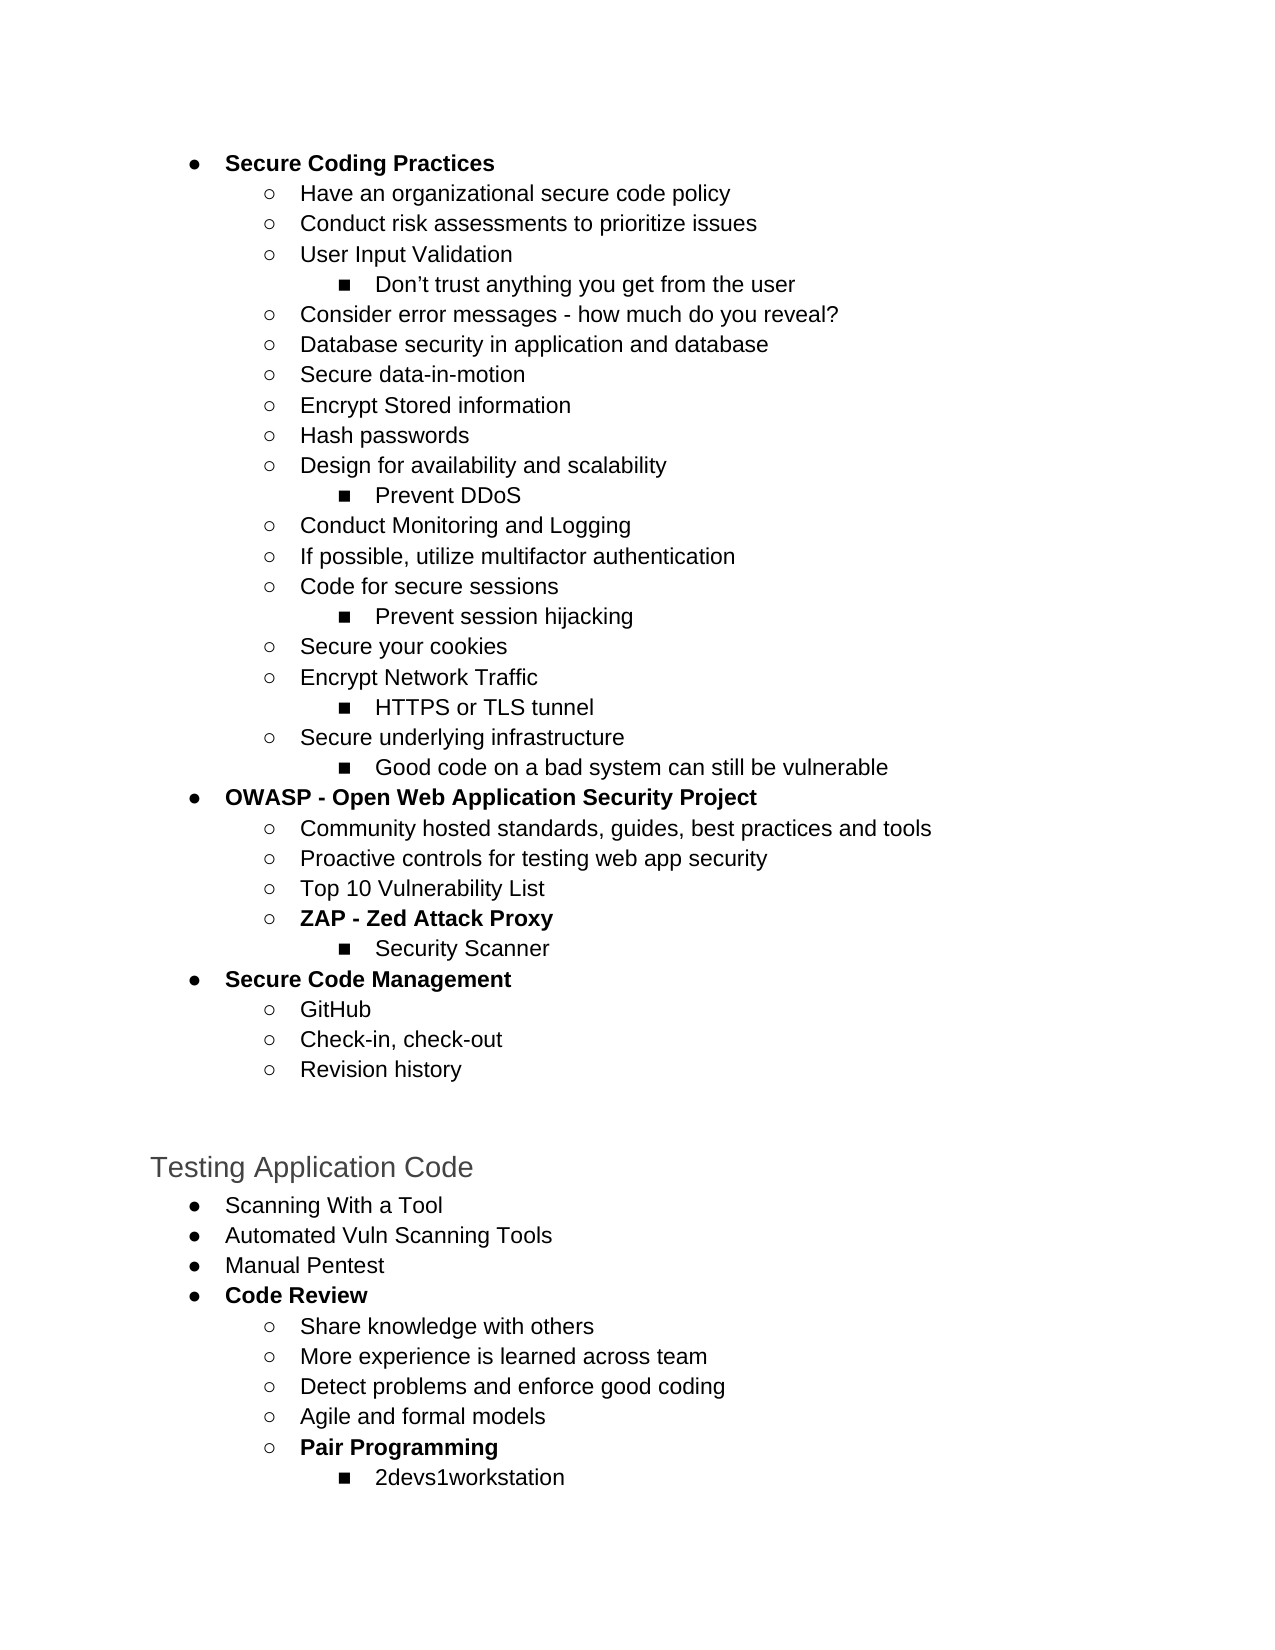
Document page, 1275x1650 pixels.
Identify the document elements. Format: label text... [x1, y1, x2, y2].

list HTTPS or TLS tunnel [337, 694, 1125, 720]
list Prevent session hijacking [337, 603, 1125, 629]
list Secure underlying infrastructure [262, 724, 1125, 750]
list Check-in, check-out [262, 1026, 1125, 1052]
list Proactive controls for testing web app security [262, 845, 1125, 871]
list Consider error messages - how much do you reveal? [262, 301, 1125, 327]
list Top 10 Vulnerability List [262, 875, 1125, 901]
list User Input Validation [262, 241, 1125, 267]
list Secure your cookies [262, 633, 1125, 660]
subtitle Testing Application Code [150, 1150, 1125, 1183]
list Conduct risk assessments to prioritize issues [262, 210, 1125, 237]
list Design for availability and scalability [262, 452, 1125, 478]
list Prevent DDoS [337, 482, 1125, 509]
list Database security in application and database [262, 331, 1125, 358]
list Revision history [262, 1056, 1125, 1083]
list Good code on a bad system can still be vulnerable [337, 754, 1125, 781]
list Secure data-in-motion [262, 361, 1125, 388]
list Pair Programming [262, 1433, 1125, 1460]
list Encrypt Stored information [262, 392, 1125, 418]
list Secure Code Management [187, 966, 1125, 992]
list ZAP - Zed Attack Proxy [262, 905, 1125, 932]
list Secure Coding Practices [187, 150, 1125, 176]
list 2devs1workstation [337, 1464, 1125, 1490]
list Conduct Monitoring and Logging [262, 512, 1125, 539]
list Scanning With a Tool [187, 1192, 1125, 1218]
list Code Review [187, 1282, 1125, 1309]
list Agile and formal models [262, 1403, 1125, 1430]
list Code for secure sessions [262, 573, 1125, 599]
list Community hosted standards, guides, best practices and tools [262, 814, 1125, 841]
list Share knowledge with others [262, 1313, 1125, 1339]
list OWASP - Open Web Application Security Project [187, 784, 1125, 811]
list Detect problems and enforce good coding [262, 1373, 1125, 1399]
list Security Scanner [337, 935, 1125, 962]
list If possible, utilize multifactor authentication [262, 543, 1125, 569]
list Manual Pentest [187, 1252, 1125, 1279]
list Automated Vuln Scanning Tools [187, 1222, 1125, 1248]
list Don’t trust anything you get from the user [337, 271, 1125, 297]
list Have an organizational secure code policy [262, 180, 1125, 207]
list Hash passwords [262, 422, 1125, 448]
list GitHub [262, 996, 1125, 1022]
list More experience is learned across team [262, 1343, 1125, 1369]
list Encrypt Network Traffic [262, 663, 1125, 690]
